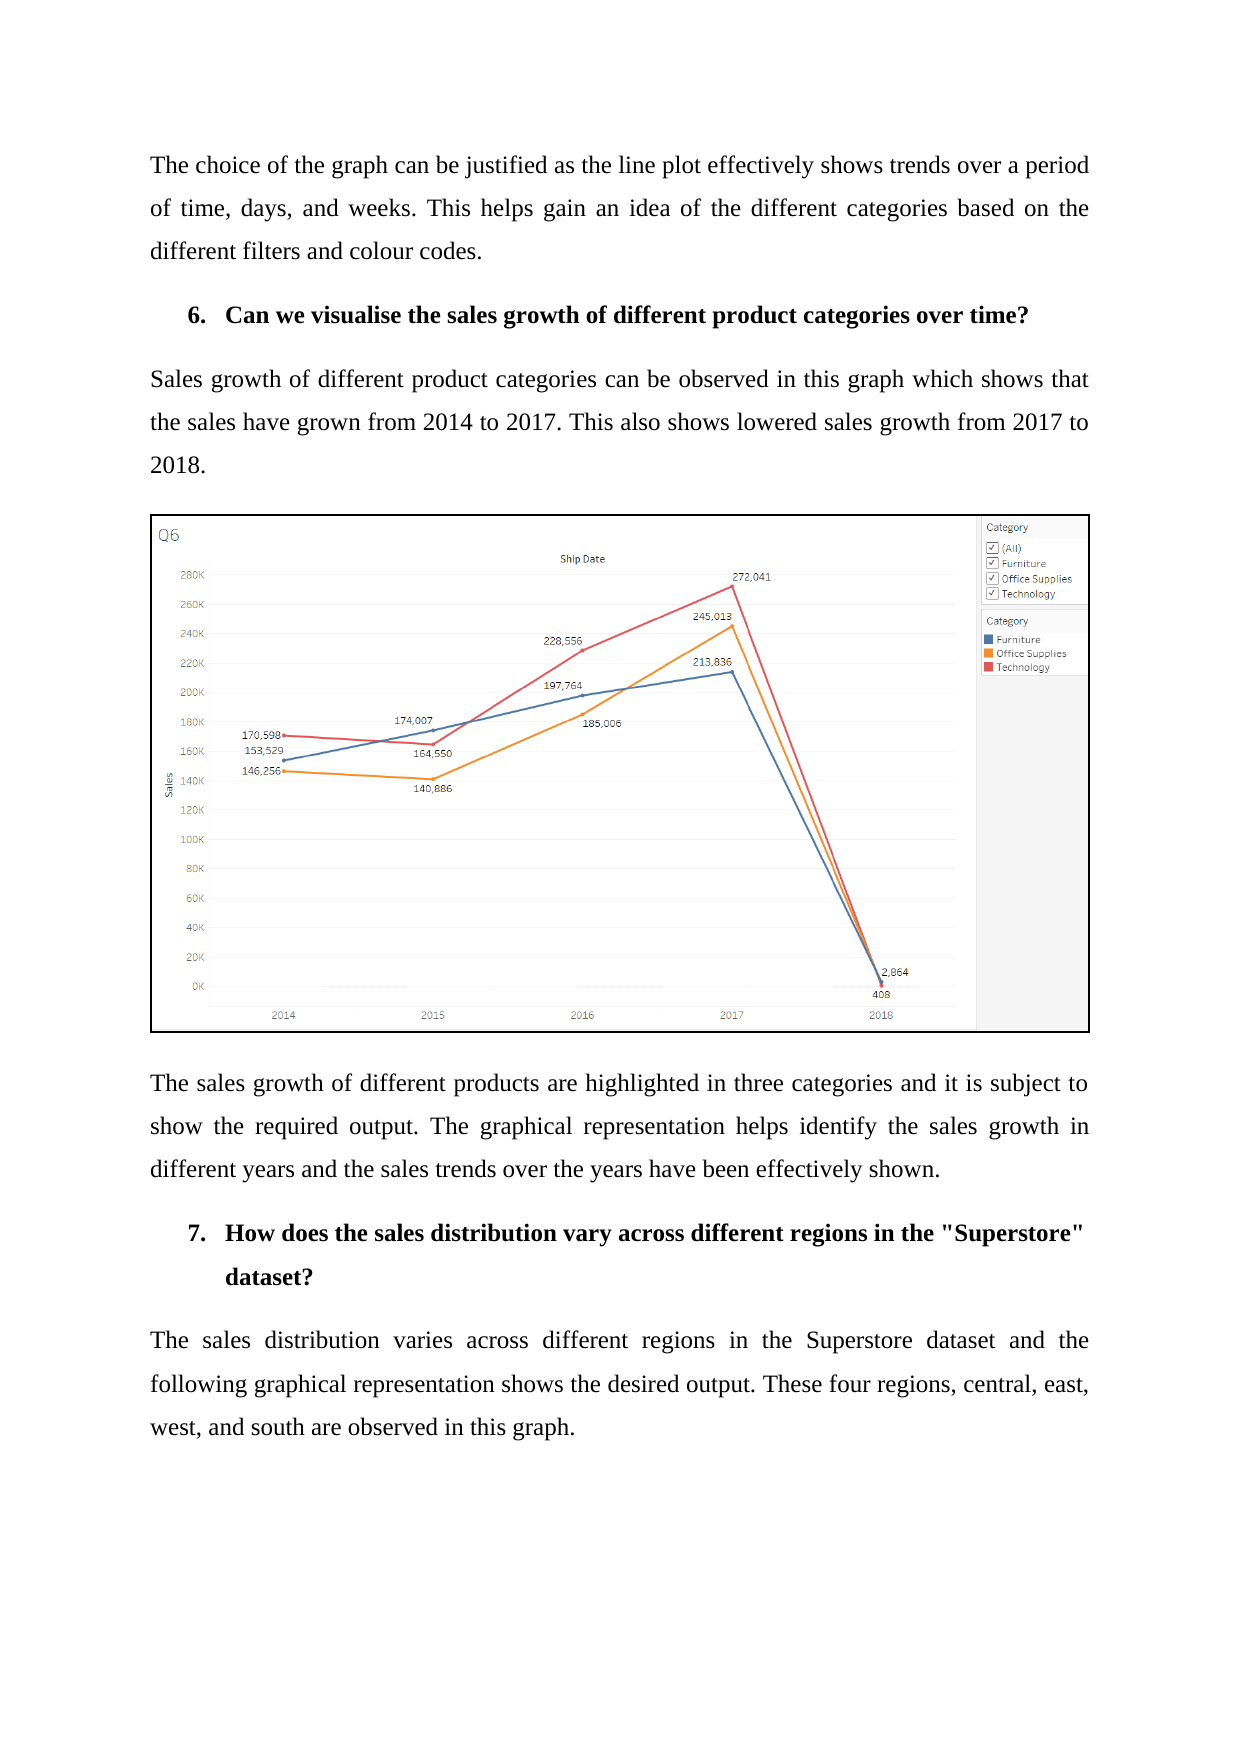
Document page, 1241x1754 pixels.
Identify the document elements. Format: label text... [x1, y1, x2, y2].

picture [152, 516, 1088, 1031]
subtitle Can we visualise the sales growth of different product categories over time? [187, 300, 1090, 329]
text The choice of the graph can be justified as the line plot effectively shows trends over a period of time, days, and weeks. This helps gain an idea of the different categories based on the different filters and colour codes. [150, 150, 1090, 265]
subtitle How does the sales distribution vary across different regions in the "Superstore" dataset? [187, 1218, 1090, 1290]
text The sales distribution varies across different regions in the Superstore dataset and the following graphical representation shows the desired output. These four regions, central, east, west, and south are observed in this graph. [150, 1326, 1090, 1441]
text The sales growth of different products are highlighted in three categories and it is subject to show the required output. The graphical representation helps identify the sales growth in different years and the sales trends over the years have been effectively shown. [150, 1068, 1090, 1183]
text Sales growth of different product categories can be observed in this graph which shows that the sales have grown from 2014 to 2017. This also shows lowered sales growth from 2017 to 2018. [150, 364, 1090, 479]
